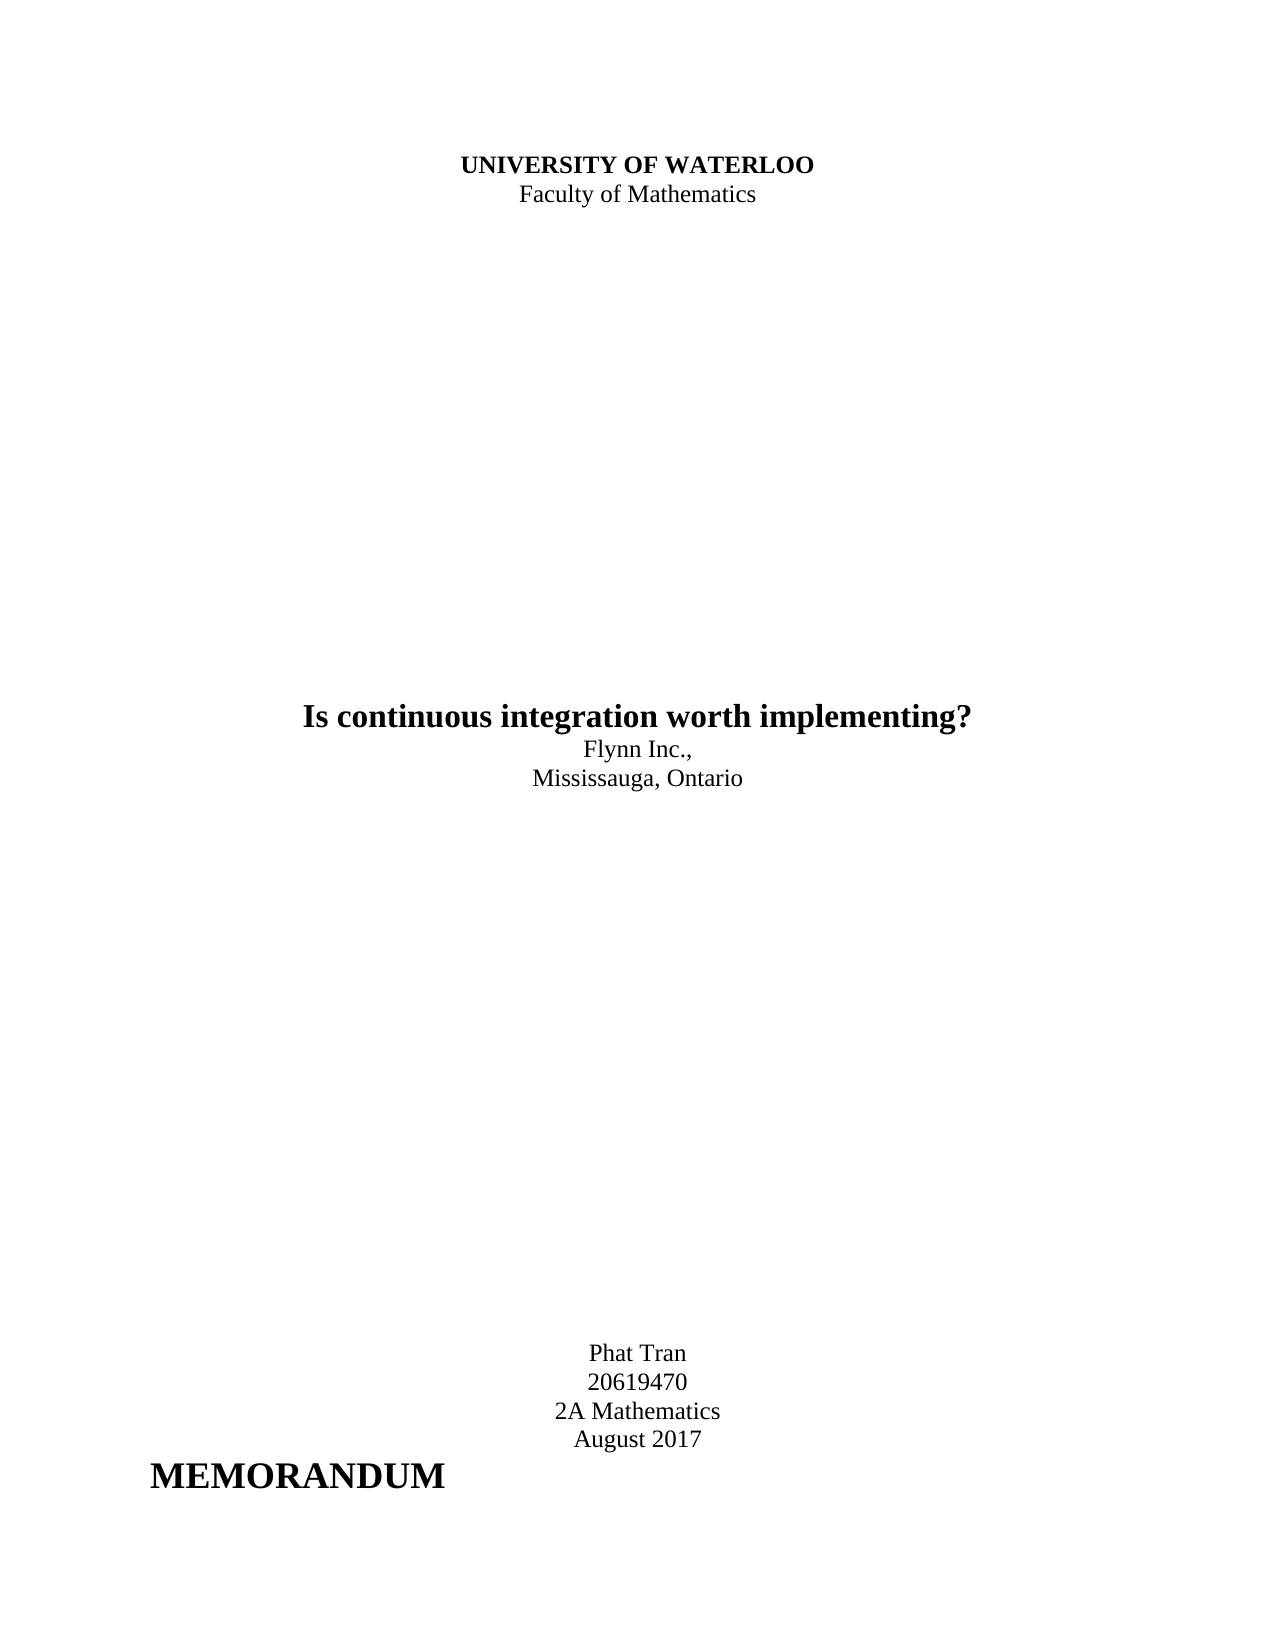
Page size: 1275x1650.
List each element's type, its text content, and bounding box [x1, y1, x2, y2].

text 20619470 [150, 1367, 1125, 1396]
text 2A Mathematics [150, 1396, 1125, 1424]
text Phat Tran [150, 1338, 1125, 1367]
text UNIVERSITY OF WATERLOO [150, 150, 1125, 179]
text MEMORANDUM [150, 1453, 1125, 1496]
text Faculty of Mathematics [150, 179, 1125, 207]
text Is continuous integration worth implementing? [150, 696, 1125, 734]
text Mississauga, Ontario [150, 763, 1125, 792]
text August 2017 [150, 1424, 1125, 1453]
text Flynn Inc., [150, 734, 1125, 763]
